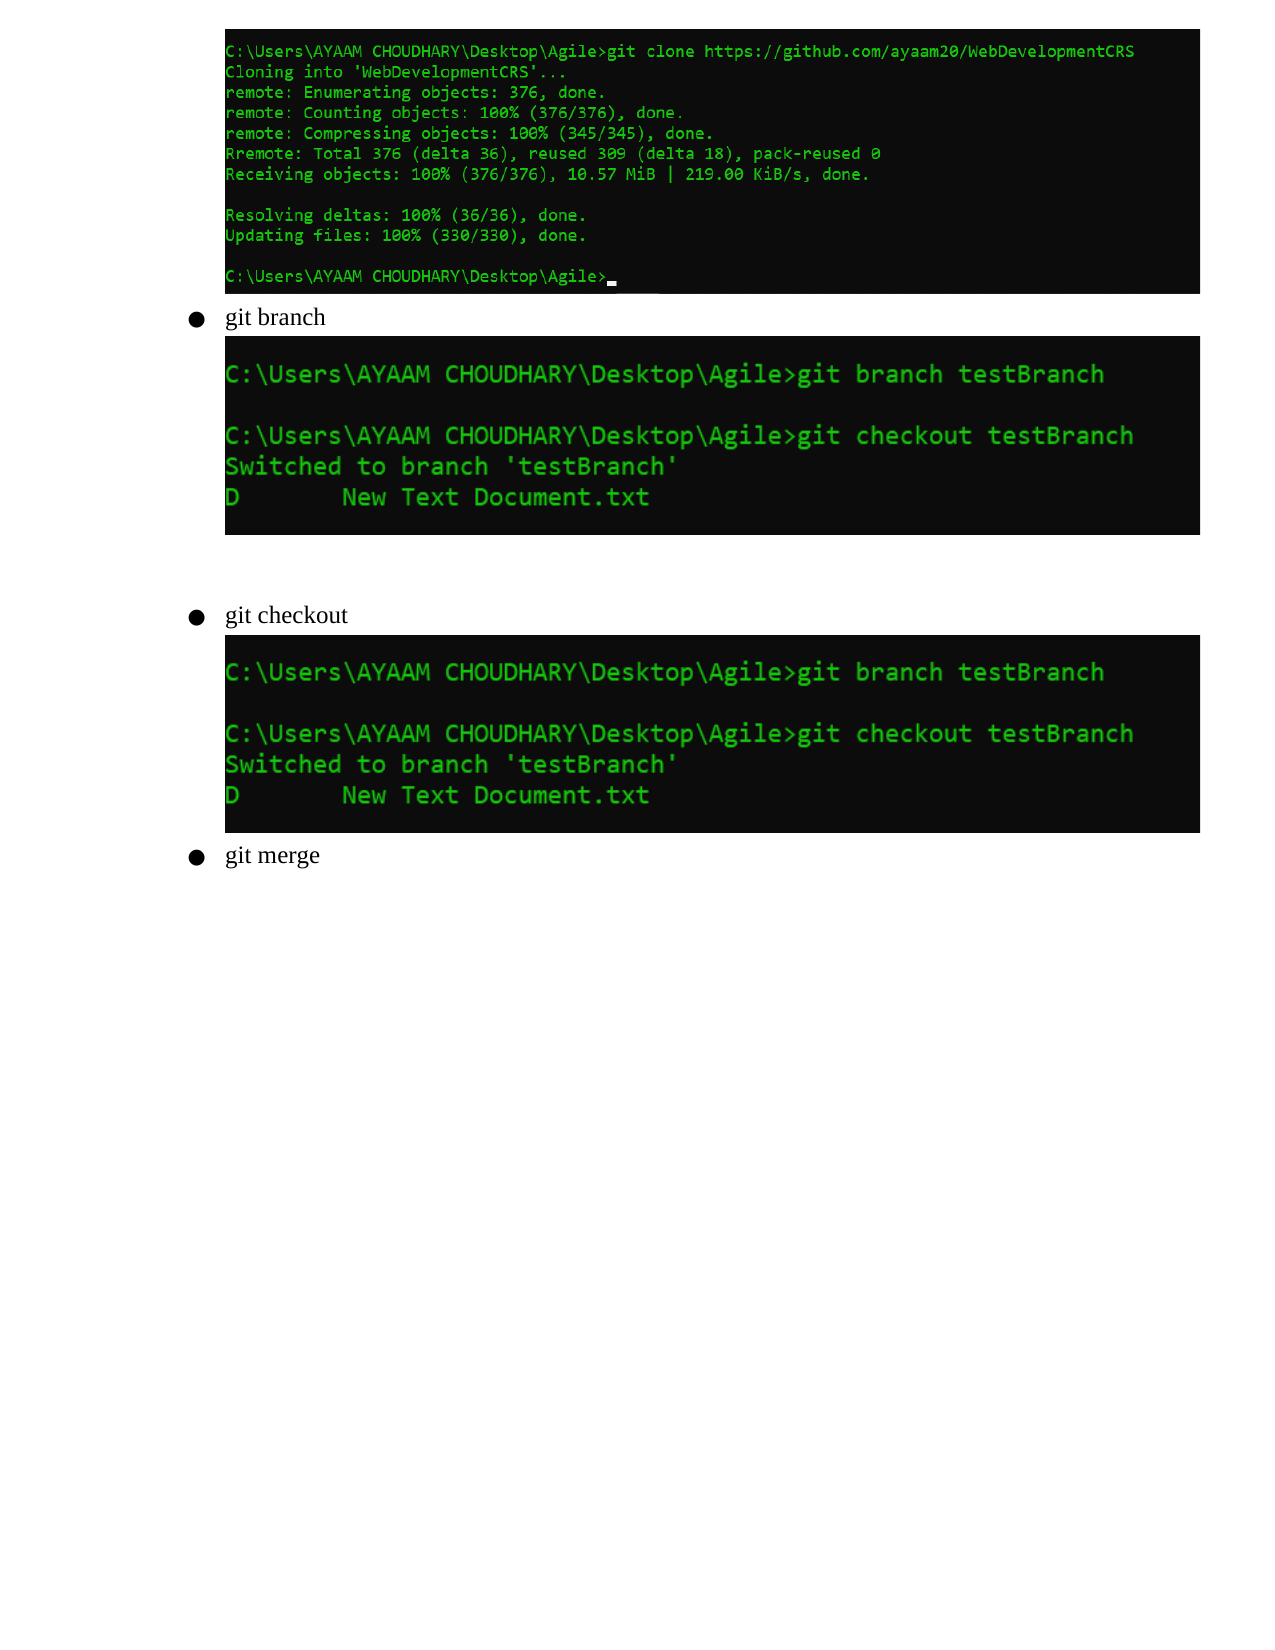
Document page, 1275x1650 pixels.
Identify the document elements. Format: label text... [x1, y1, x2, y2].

list git merge [187, 833, 1125, 876]
picture [225, 29, 1200, 294]
list git branch [187, 294, 1125, 337]
list git checkout [187, 592, 1125, 635]
picture [225, 635, 1200, 833]
picture [225, 336, 1200, 535]
